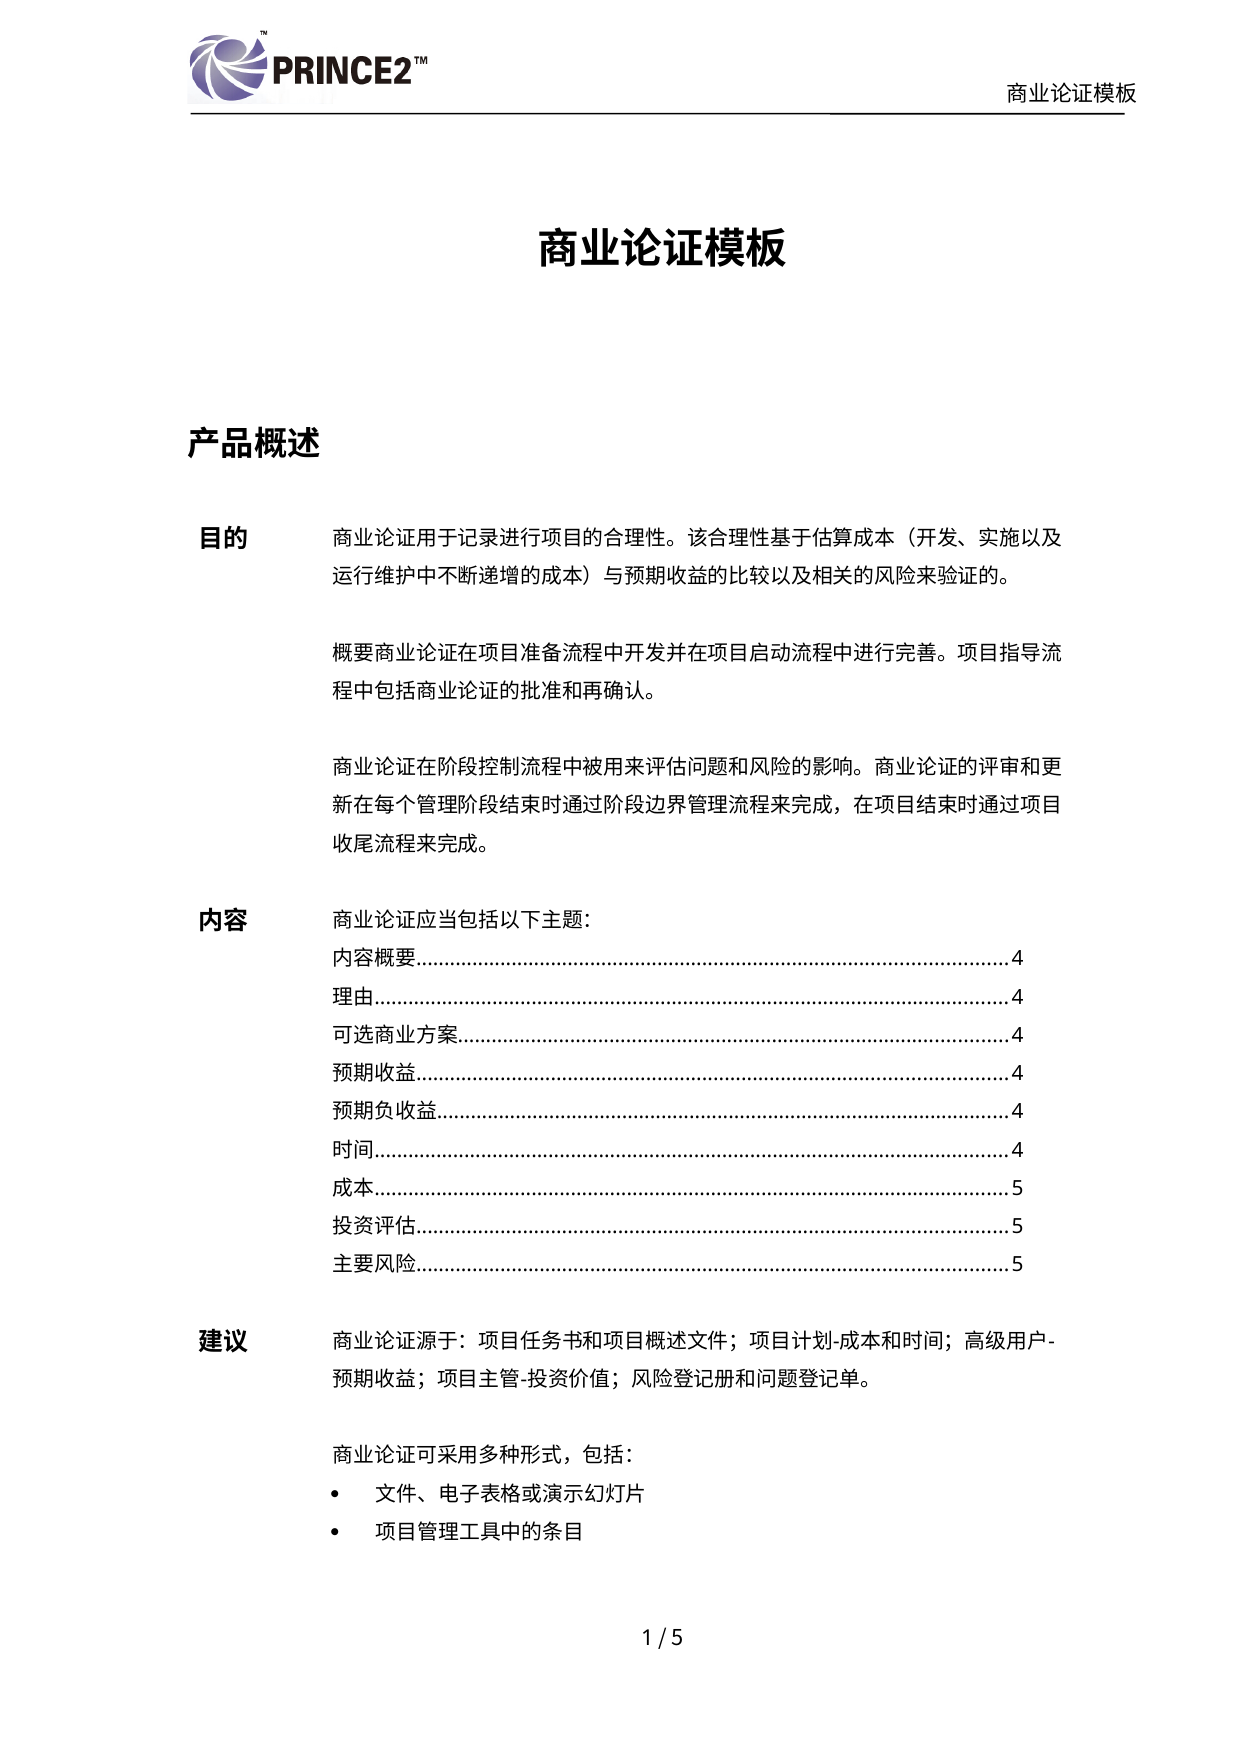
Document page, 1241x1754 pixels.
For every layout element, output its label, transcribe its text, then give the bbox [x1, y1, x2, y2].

table_header 商业论证用于记录进行项目的合理性。该合理性基于估算成本（开发、实施以及运行维护中不断递增的成本）与预期收益的比较以及相关的风险来验证的。 概要商业论证在项目准备流程中开发并在项目启动流程中进行完善。项目指导流程中包括商业论证的批准和再确认。 商业论证在阶段控制流程中被用来评估问题和风险的影响。商业论证的评审和更新在每个管理阶段结束时通过阶段边界管理流程来完成，在项目结束时通过项目收尾流程来完成。 [321, 517, 1080, 899]
text 产品概述 [187, 402, 1137, 479]
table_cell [321, 1320, 1080, 1549]
subtitle 商业论证模板 [187, 207, 1137, 283]
table_header 目的 [187, 517, 321, 899]
table_cell 内容 [187, 900, 321, 1320]
table_cell 商业论证应当包括以下主题： 内容概要 4 理由 4 可选商业方案 4 预期收益 4 预期负收益 4 时间 4 成本 5 投资评估 5 主要风险 5 [321, 900, 1080, 1320]
table_cell 建议 [187, 1320, 321, 1549]
picture [187, 25, 432, 104]
